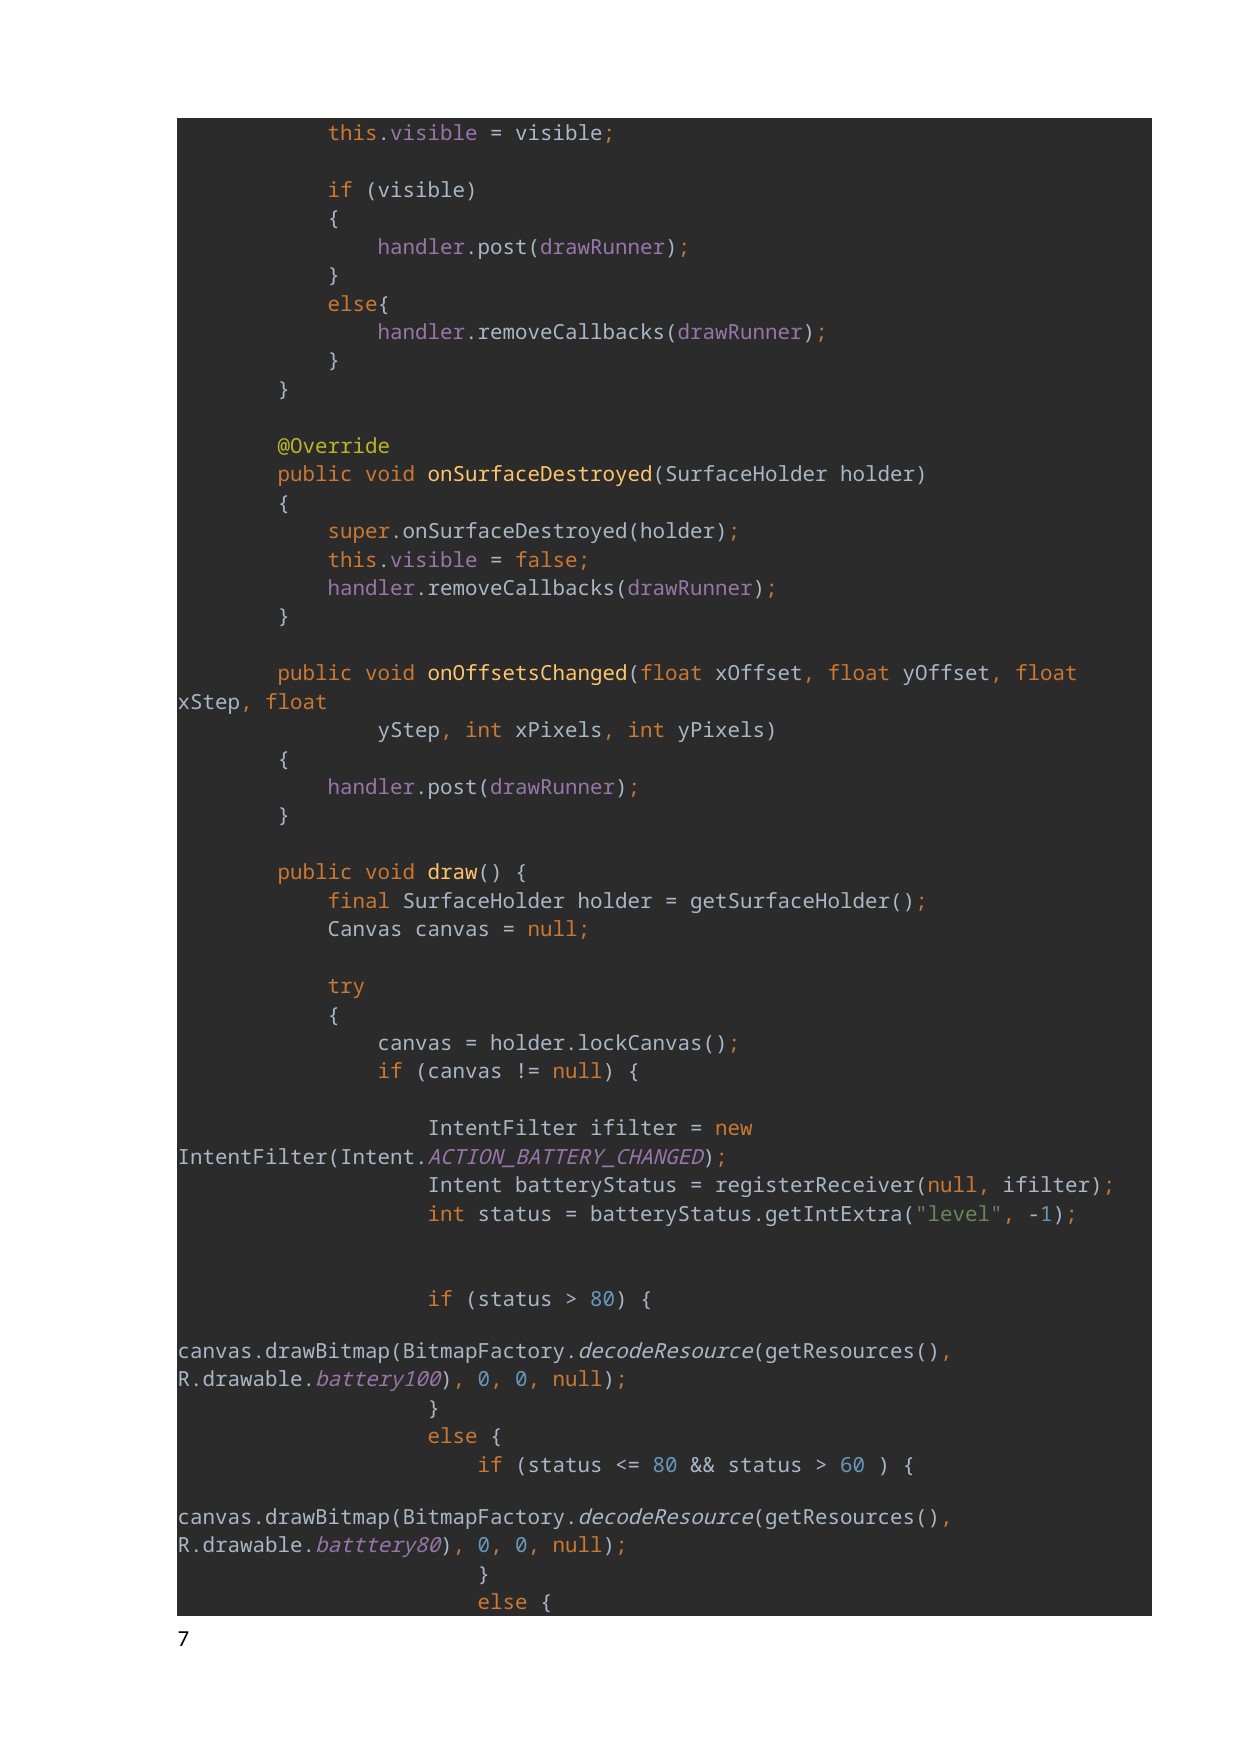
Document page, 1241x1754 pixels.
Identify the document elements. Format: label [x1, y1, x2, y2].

text [177, 118, 1152, 1616]
